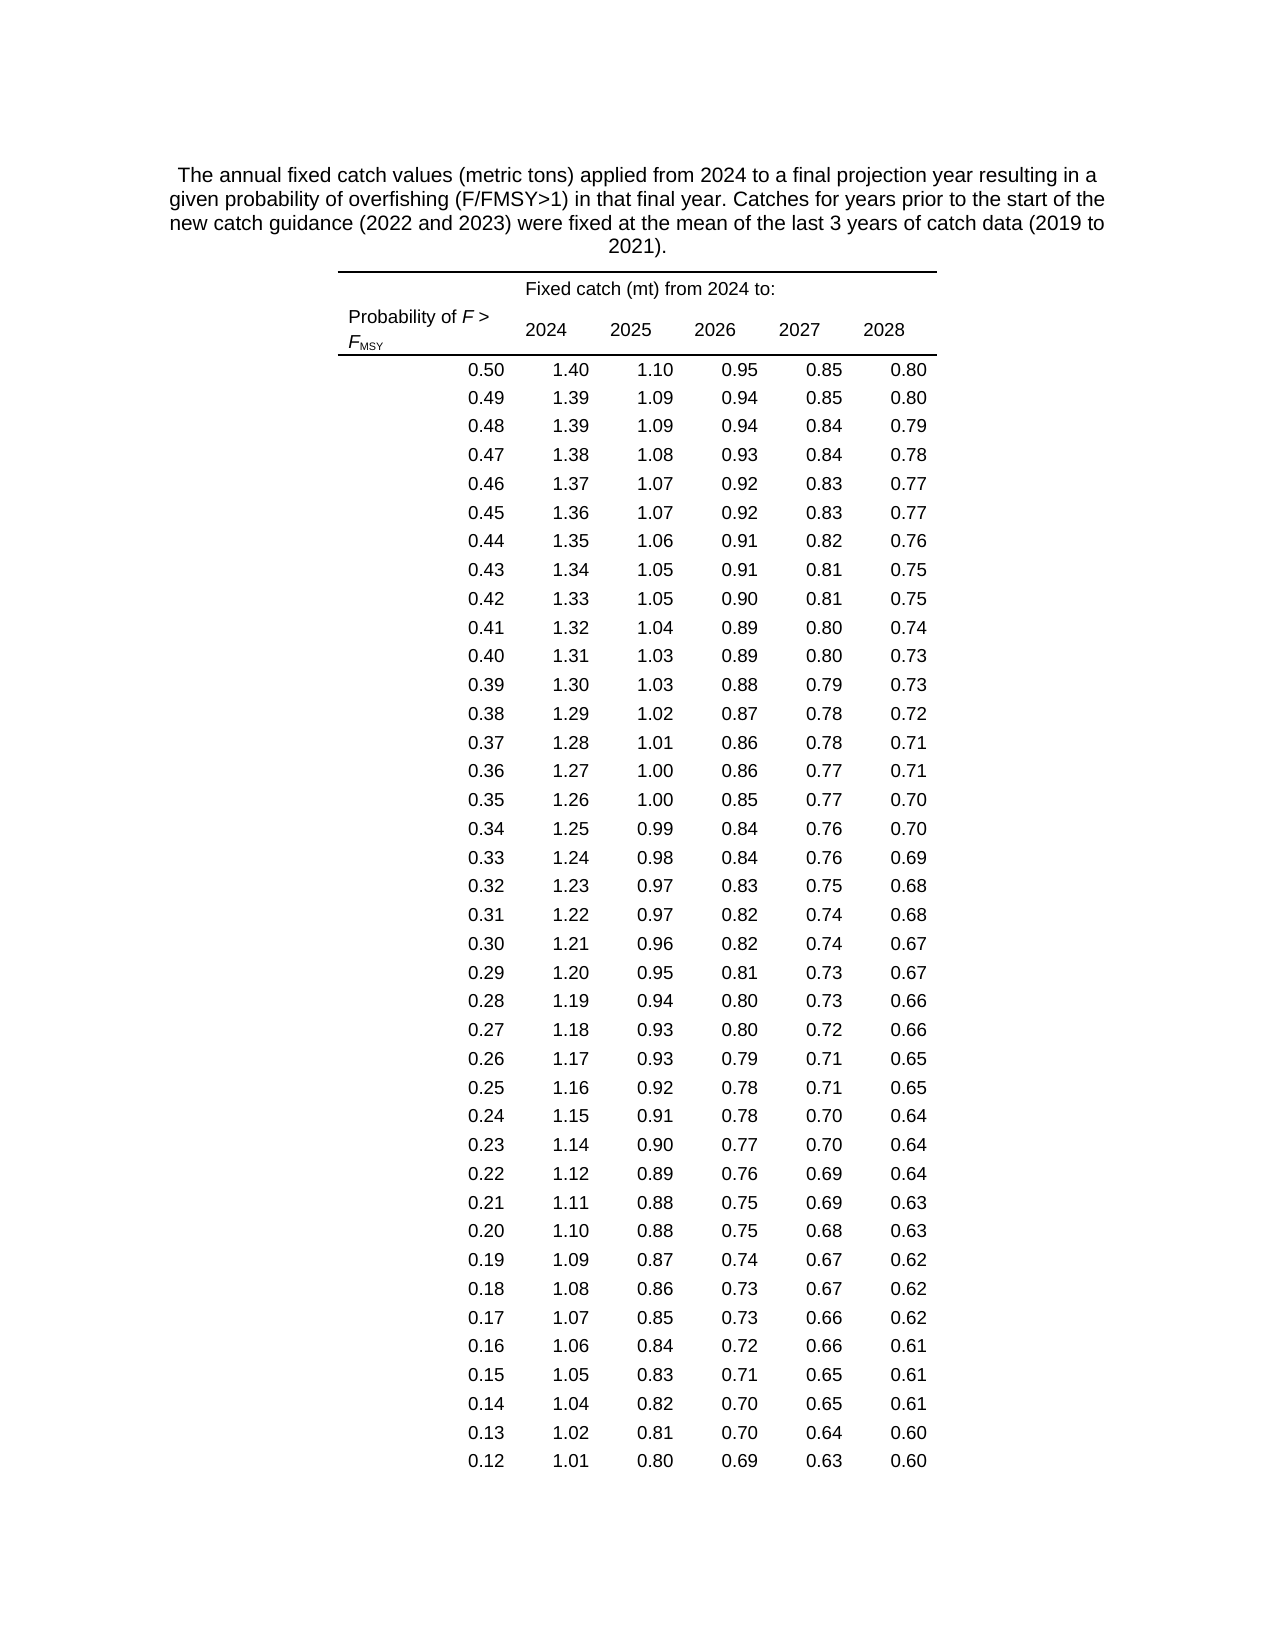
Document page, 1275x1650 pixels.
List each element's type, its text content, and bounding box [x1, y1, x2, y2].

table_cell 0.75 [853, 584, 937, 612]
table_cell 0.80 [853, 382, 937, 411]
table_cell 0.66 [768, 1331, 853, 1360]
table_cell 1.15 [515, 1101, 599, 1130]
table_cell 1.29 [515, 699, 599, 727]
table_cell 0.80 [684, 986, 768, 1015]
table_cell 0.61 [853, 1331, 937, 1360]
table_cell 1.31 [515, 641, 599, 670]
table_cell 0.70 [684, 1389, 768, 1417]
table_cell 0.73 [853, 641, 937, 670]
table_cell 0.69 [768, 1187, 853, 1216]
table_cell 0.67 [853, 929, 937, 957]
table_cell 1.33 [515, 584, 599, 612]
table_cell 0.87 [684, 699, 768, 727]
table_cell 0.60 [853, 1446, 937, 1475]
table_cell 0.85 [768, 356, 853, 382]
table_cell 0.95 [684, 356, 768, 382]
table_cell 0.23 [338, 1130, 515, 1158]
table_cell 0.20 [338, 1216, 515, 1245]
table_cell 0.65 [768, 1360, 853, 1388]
table_cell 0.89 [684, 612, 768, 641]
table_cell 0.63 [853, 1187, 937, 1216]
table_cell 1.40 [515, 356, 599, 382]
table_cell 0.77 [684, 1130, 768, 1158]
table_cell 0.90 [684, 584, 768, 612]
table_cell 0.60 [853, 1417, 937, 1446]
table_cell 0.42 [338, 584, 515, 612]
table_cell 1.05 [599, 555, 684, 583]
table_cell 0.63 [768, 1446, 853, 1475]
table_cell 0.64 [853, 1101, 937, 1130]
table_cell 0.93 [684, 440, 768, 468]
table_cell 0.31 [338, 900, 515, 928]
table_cell 0.79 [684, 1044, 768, 1072]
table_cell 1.24 [515, 842, 599, 871]
table_cell 0.82 [684, 900, 768, 928]
table_cell 1.19 [515, 986, 599, 1015]
table_cell 1.16 [515, 1072, 599, 1101]
table_cell 0.43 [338, 555, 515, 583]
table_cell 0.75 [684, 1216, 768, 1245]
table_cell 0.84 [768, 411, 853, 440]
table_cell 0.85 [599, 1302, 684, 1331]
table_cell 0.67 [853, 957, 937, 986]
table_cell 0.86 [684, 727, 768, 756]
text The annual fixed catch values (metric tons) applied from 2024 to a final projection year resulting in a given probability of overfishing (F/FMSY>1) in that final year. Catches for years prior to the start of the new catch guidance (2022 and 2023) were fixed at the mean of the last 3 years of catch data (2019 to 2021). [150, 162, 1125, 258]
table_cell 1.02 [599, 699, 684, 727]
table_cell 0.64 [853, 1159, 937, 1187]
table_cell 0.76 [684, 1159, 768, 1187]
table_cell 0.50 [338, 356, 515, 382]
table_cell 0.64 [768, 1417, 853, 1446]
table_cell 0.95 [599, 957, 684, 986]
table_cell 0.89 [599, 1159, 684, 1187]
table_cell 0.78 [684, 1101, 768, 1130]
table_cell 0.12 [338, 1446, 515, 1475]
table_cell 0.79 [768, 670, 853, 698]
table_cell 0.77 [768, 785, 853, 813]
table_cell 0.77 [853, 497, 937, 526]
table_cell 1.22 [515, 900, 599, 928]
table_cell 0.80 [768, 641, 853, 670]
table_cell 0.67 [768, 1274, 853, 1302]
table_cell 1.09 [599, 411, 684, 440]
table_cell 0.94 [599, 986, 684, 1015]
table_cell 1.06 [515, 1331, 599, 1360]
table_cell 0.69 [853, 842, 937, 871]
table_cell 0.71 [684, 1360, 768, 1388]
table_cell 0.62 [853, 1245, 937, 1273]
table_cell 0.93 [599, 1044, 684, 1072]
table_cell 1.09 [599, 382, 684, 411]
table_cell 0.78 [684, 1072, 768, 1101]
table_cell 1.38 [515, 440, 599, 468]
table_cell 1.05 [515, 1360, 599, 1388]
table_header Fixed catch (mt) from 2024 to: [515, 273, 937, 303]
table_cell 0.92 [684, 469, 768, 497]
table_cell 0.73 [684, 1274, 768, 1302]
table_cell 0.71 [853, 756, 937, 785]
table_cell 0.74 [768, 929, 853, 957]
table_cell 1.11 [515, 1187, 599, 1216]
table_cell 0.98 [599, 842, 684, 871]
table_cell 0.25 [338, 1072, 515, 1101]
table_cell 0.94 [684, 411, 768, 440]
table_cell 0.85 [768, 382, 853, 411]
table_cell 0.67 [768, 1245, 853, 1273]
table_cell 1.27 [515, 756, 599, 785]
table_cell 1.12 [515, 1159, 599, 1187]
table_cell 0.78 [768, 727, 853, 756]
table_cell 0.40 [338, 641, 515, 670]
table_cell 0.91 [599, 1101, 684, 1130]
table_cell 0.81 [768, 555, 853, 583]
table_cell 0.73 [853, 670, 937, 698]
table_cell 0.73 [768, 957, 853, 986]
table_cell 1.17 [515, 1044, 599, 1072]
table_cell 0.38 [338, 699, 515, 727]
table_cell 0.97 [599, 900, 684, 928]
table_cell 0.47 [338, 440, 515, 468]
table_cell 1.35 [515, 526, 599, 555]
table_cell 1.06 [599, 526, 684, 555]
table_cell 0.15 [338, 1360, 515, 1388]
table_cell 0.90 [599, 1130, 684, 1158]
table_cell 0.34 [338, 814, 515, 842]
table_cell 2027 [768, 304, 853, 353]
table_cell 1.25 [515, 814, 599, 842]
table_cell 0.84 [599, 1331, 684, 1360]
table_cell 0.61 [853, 1389, 937, 1417]
table_cell 1.10 [599, 356, 684, 382]
table_cell 0.80 [599, 1446, 684, 1475]
table_cell 0.72 [684, 1331, 768, 1360]
table_cell 1.00 [599, 756, 684, 785]
table_cell 0.79 [853, 411, 937, 440]
table_cell 0.73 [684, 1302, 768, 1331]
table_cell 0.85 [684, 785, 768, 813]
table_cell 0.19 [338, 1245, 515, 1273]
table_cell 0.82 [684, 929, 768, 957]
table_cell 0.72 [768, 1015, 853, 1043]
table_cell 0.80 [684, 1015, 768, 1043]
table_cell 1.10 [515, 1216, 599, 1245]
table_cell 0.82 [599, 1389, 684, 1417]
table_cell 0.33 [338, 842, 515, 871]
table_cell 0.81 [684, 957, 768, 986]
table_cell 1.02 [515, 1417, 599, 1446]
table_cell 0.84 [684, 842, 768, 871]
table_cell 0.83 [768, 497, 853, 526]
table_cell 0.21 [338, 1187, 515, 1216]
table_cell 0.75 [684, 1187, 768, 1216]
table_cell 0.63 [853, 1216, 937, 1245]
table_cell 0.81 [599, 1417, 684, 1446]
table_cell 0.22 [338, 1159, 515, 1187]
table_cell 0.69 [768, 1159, 853, 1187]
table_cell 0.81 [768, 584, 853, 612]
table_cell 0.46 [338, 469, 515, 497]
table_cell 0.76 [768, 814, 853, 842]
table_header [338, 273, 515, 303]
table_cell 0.86 [599, 1274, 684, 1302]
table_cell 0.65 [853, 1072, 937, 1101]
table_cell 1.07 [515, 1302, 599, 1331]
table_cell 0.91 [684, 526, 768, 555]
table_cell 1.21 [515, 929, 599, 957]
table_cell 0.72 [853, 699, 937, 727]
table_cell 0.41 [338, 612, 515, 641]
table_cell 0.80 [853, 356, 937, 382]
table_cell 0.28 [338, 986, 515, 1015]
table_cell 0.88 [684, 670, 768, 698]
table_cell 1.32 [515, 612, 599, 641]
table_cell 1.08 [599, 440, 684, 468]
table_cell 1.01 [515, 1446, 599, 1475]
table_cell 1.34 [515, 555, 599, 583]
table_cell 0.49 [338, 382, 515, 411]
table_cell 2025 [599, 304, 684, 353]
table_cell 0.92 [599, 1072, 684, 1101]
table_cell 0.68 [853, 871, 937, 900]
table_cell 0.45 [338, 497, 515, 526]
table_cell 1.07 [599, 497, 684, 526]
table_cell 0.70 [768, 1130, 853, 1158]
table_cell 0.16 [338, 1331, 515, 1360]
table_cell 0.84 [684, 814, 768, 842]
table_cell 0.48 [338, 411, 515, 440]
table_cell 1.36 [515, 497, 599, 526]
table_cell 1.18 [515, 1015, 599, 1043]
table_cell 0.65 [768, 1389, 853, 1417]
table_cell 0.36 [338, 756, 515, 785]
table_cell 1.05 [599, 584, 684, 612]
table_cell 0.14 [338, 1389, 515, 1417]
table_cell 0.32 [338, 871, 515, 900]
table_cell 1.28 [515, 727, 599, 756]
table_cell 0.24 [338, 1101, 515, 1130]
table_cell 0.74 [853, 612, 937, 641]
table_cell 1.08 [515, 1274, 599, 1302]
table_cell 2028 [853, 304, 937, 353]
table_cell 1.01 [599, 727, 684, 756]
table_cell 0.26 [338, 1044, 515, 1072]
table_cell 0.77 [853, 469, 937, 497]
table_cell 2026 [684, 304, 768, 353]
table_cell 0.76 [768, 842, 853, 871]
table_cell 0.78 [768, 699, 853, 727]
table_cell 0.76 [853, 526, 937, 555]
table_cell 0.88 [599, 1187, 684, 1216]
table_cell 2024 [515, 304, 599, 353]
table_cell 0.83 [599, 1360, 684, 1388]
table_cell 0.37 [338, 727, 515, 756]
table_cell 0.13 [338, 1417, 515, 1446]
table_cell 0.96 [599, 929, 684, 957]
table_cell 0.65 [853, 1044, 937, 1072]
table_cell 0.70 [768, 1101, 853, 1130]
table_cell 1.03 [599, 641, 684, 670]
table_cell 0.74 [684, 1245, 768, 1273]
table_cell 0.94 [684, 382, 768, 411]
table_cell 1.00 [599, 785, 684, 813]
table_cell 1.20 [515, 957, 599, 986]
table_cell 1.39 [515, 382, 599, 411]
table_cell 0.74 [768, 900, 853, 928]
table_cell 0.62 [853, 1274, 937, 1302]
table_cell 1.03 [599, 670, 684, 698]
table_cell 0.61 [853, 1360, 937, 1388]
table_cell 0.75 [768, 871, 853, 900]
table_cell 0.86 [684, 756, 768, 785]
table_cell Probability of F > FMSY [338, 304, 515, 353]
table_cell 1.04 [515, 1389, 599, 1417]
table_cell 0.87 [599, 1245, 684, 1273]
table_cell 0.66 [853, 1015, 937, 1043]
table_cell 0.70 [853, 814, 937, 842]
table_cell 0.68 [768, 1216, 853, 1245]
table_cell 0.66 [768, 1302, 853, 1331]
table_cell 1.07 [599, 469, 684, 497]
table_cell 0.83 [768, 469, 853, 497]
table_cell 0.92 [684, 497, 768, 526]
table_cell 0.80 [768, 612, 853, 641]
table_cell 0.18 [338, 1274, 515, 1302]
table_cell 0.17 [338, 1302, 515, 1331]
table_cell 0.71 [768, 1044, 853, 1072]
table_cell 0.83 [684, 871, 768, 900]
table_cell 0.70 [684, 1417, 768, 1446]
table_cell 0.91 [684, 555, 768, 583]
table_cell 0.70 [853, 785, 937, 813]
table_cell 0.44 [338, 526, 515, 555]
table_cell 0.89 [684, 641, 768, 670]
table_cell 0.29 [338, 957, 515, 986]
table_cell 1.04 [599, 612, 684, 641]
table_cell 1.37 [515, 469, 599, 497]
table_cell 1.30 [515, 670, 599, 698]
table_cell 1.23 [515, 871, 599, 900]
table_cell 0.39 [338, 670, 515, 698]
table_cell 0.75 [853, 555, 937, 583]
table_cell 0.82 [768, 526, 853, 555]
table_cell 0.84 [768, 440, 853, 468]
table_cell 1.14 [515, 1130, 599, 1158]
table_cell 0.71 [768, 1072, 853, 1101]
table_cell 0.77 [768, 756, 853, 785]
table_cell 0.69 [684, 1446, 768, 1475]
table_cell 0.78 [853, 440, 937, 468]
table_cell 0.97 [599, 871, 684, 900]
table_cell 0.35 [338, 785, 515, 813]
table_cell 0.73 [768, 986, 853, 1015]
table_cell 0.64 [853, 1130, 937, 1158]
table_cell 0.68 [853, 900, 937, 928]
table_cell 0.66 [853, 986, 937, 1015]
table_cell 0.62 [853, 1302, 937, 1331]
table_cell 0.71 [853, 727, 937, 756]
table_cell 0.88 [599, 1216, 684, 1245]
table_cell 0.27 [338, 1015, 515, 1043]
table_cell 0.30 [338, 929, 515, 957]
table_cell 1.09 [515, 1245, 599, 1273]
table_cell 1.26 [515, 785, 599, 813]
table_cell 0.93 [599, 1015, 684, 1043]
table_cell 0.99 [599, 814, 684, 842]
table_cell 1.39 [515, 411, 599, 440]
